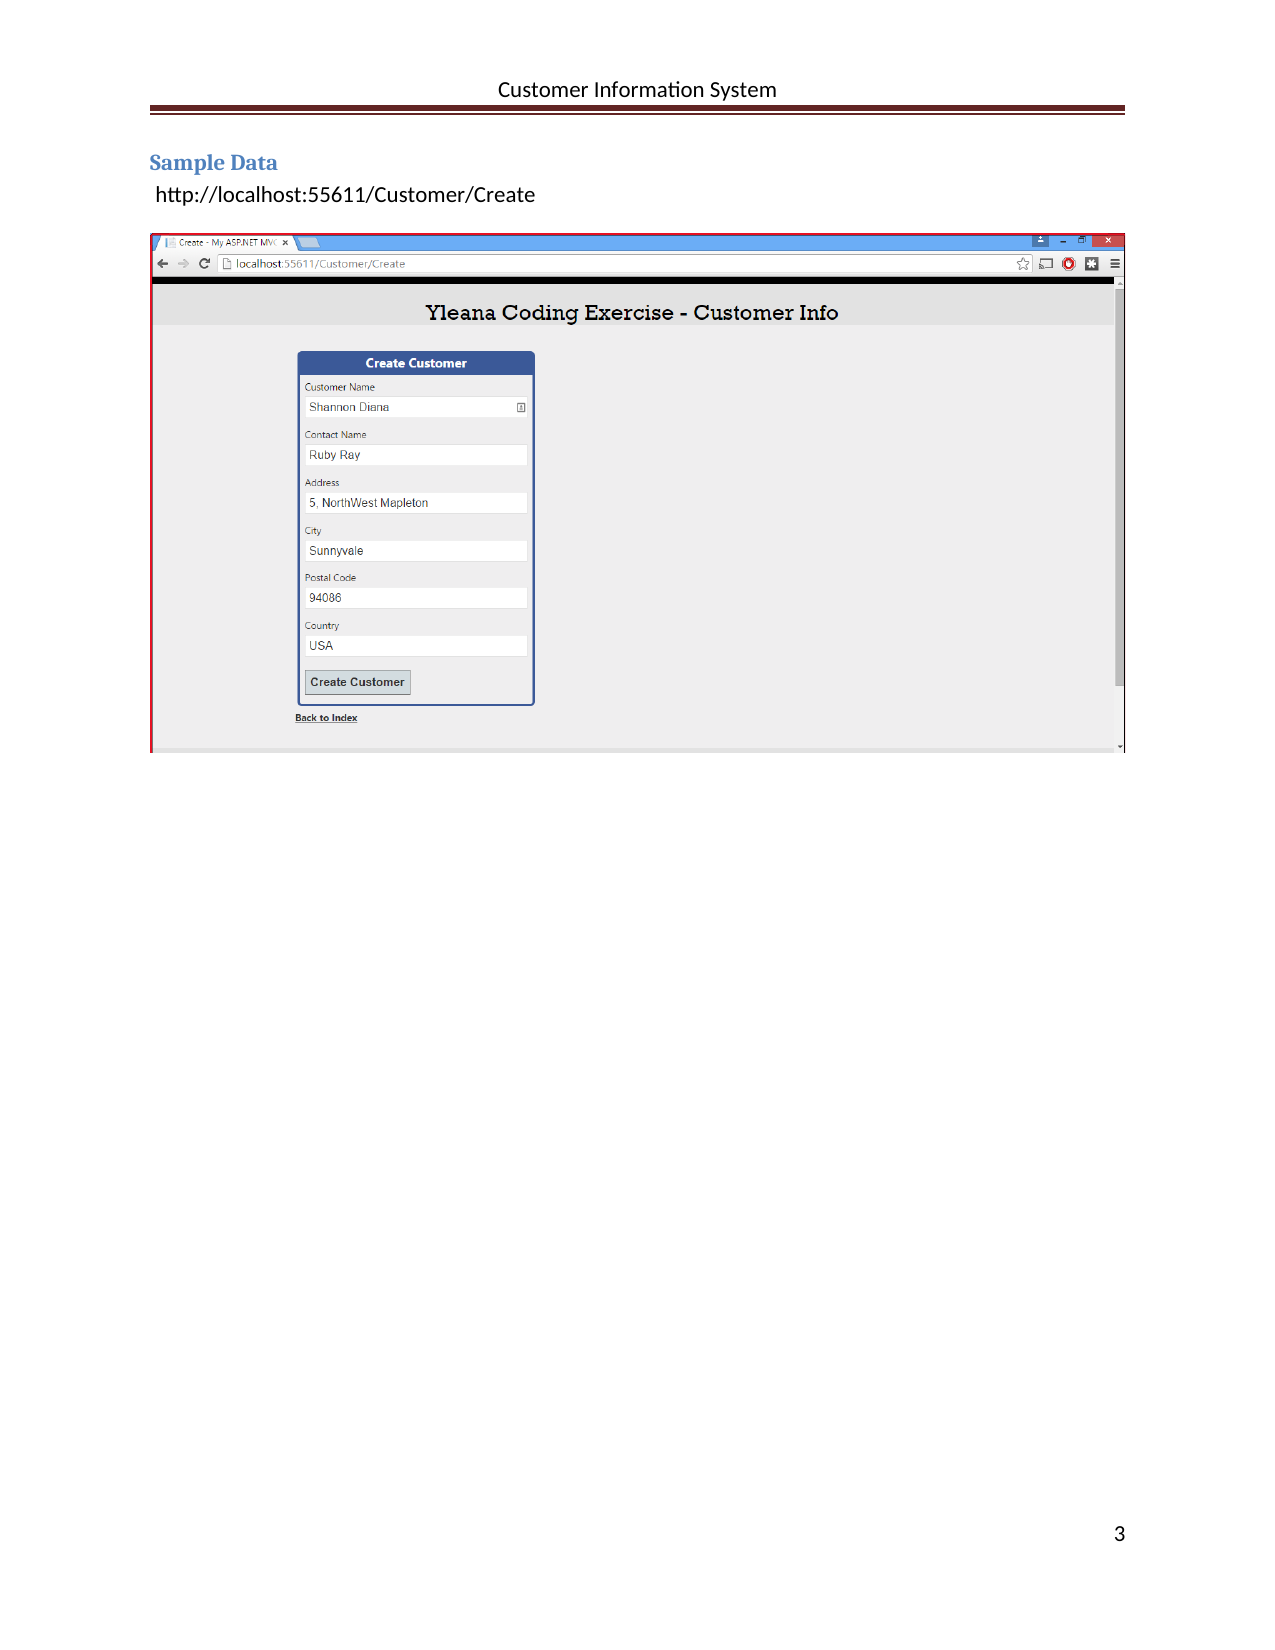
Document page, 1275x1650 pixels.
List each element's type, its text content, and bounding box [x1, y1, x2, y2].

text http://localhost:55611/Customer/Create [150, 180, 1125, 208]
picture [150, 233, 1125, 753]
subtitle Sample Data [150, 150, 1125, 176]
